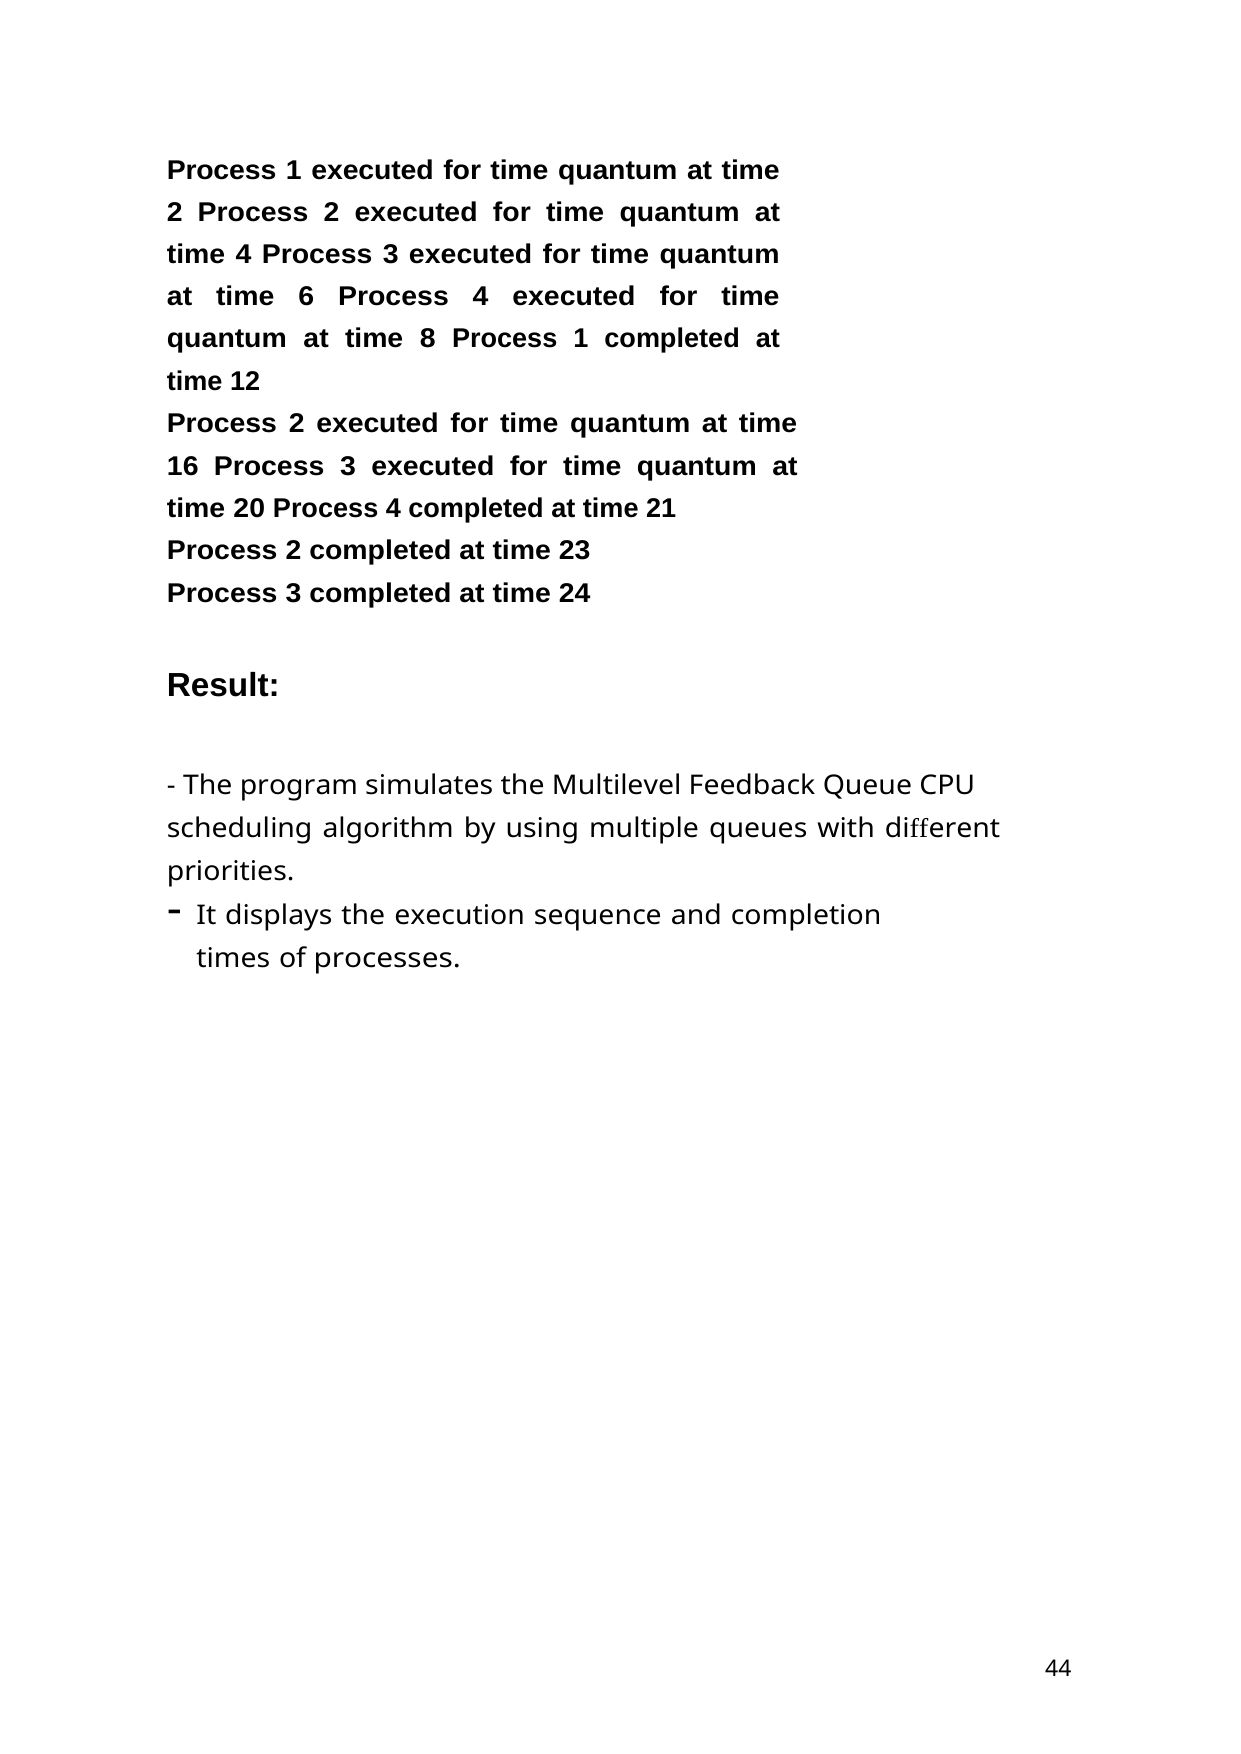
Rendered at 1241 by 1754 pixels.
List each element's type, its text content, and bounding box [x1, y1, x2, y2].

list The program simulates the Multilevel Feedback Queue CPU scheduling algorithm by using multiple queues with different priorities. [167, 760, 1065, 888]
subtitle Result: [167, 665, 1084, 703]
text Process 1 executed for time quantum at time 2 Process 2 executed for time quantum at time 4 Process 3 executed for time quantum at time 6 Process 4 executed for time quantum at time 8 Process 1 completed at time 12 [167, 154, 780, 396]
text Process 2 completed at time 23 [167, 534, 1084, 565]
text Process 3 completed at time 24 [167, 577, 1084, 608]
text Process 2 executed for time quantum at time 16 Process 3 executed for time quantum at time 20 Process 4 completed at time 21 [167, 407, 798, 523]
list It displays the execution sequence and completion times of processes. [167, 891, 952, 976]
